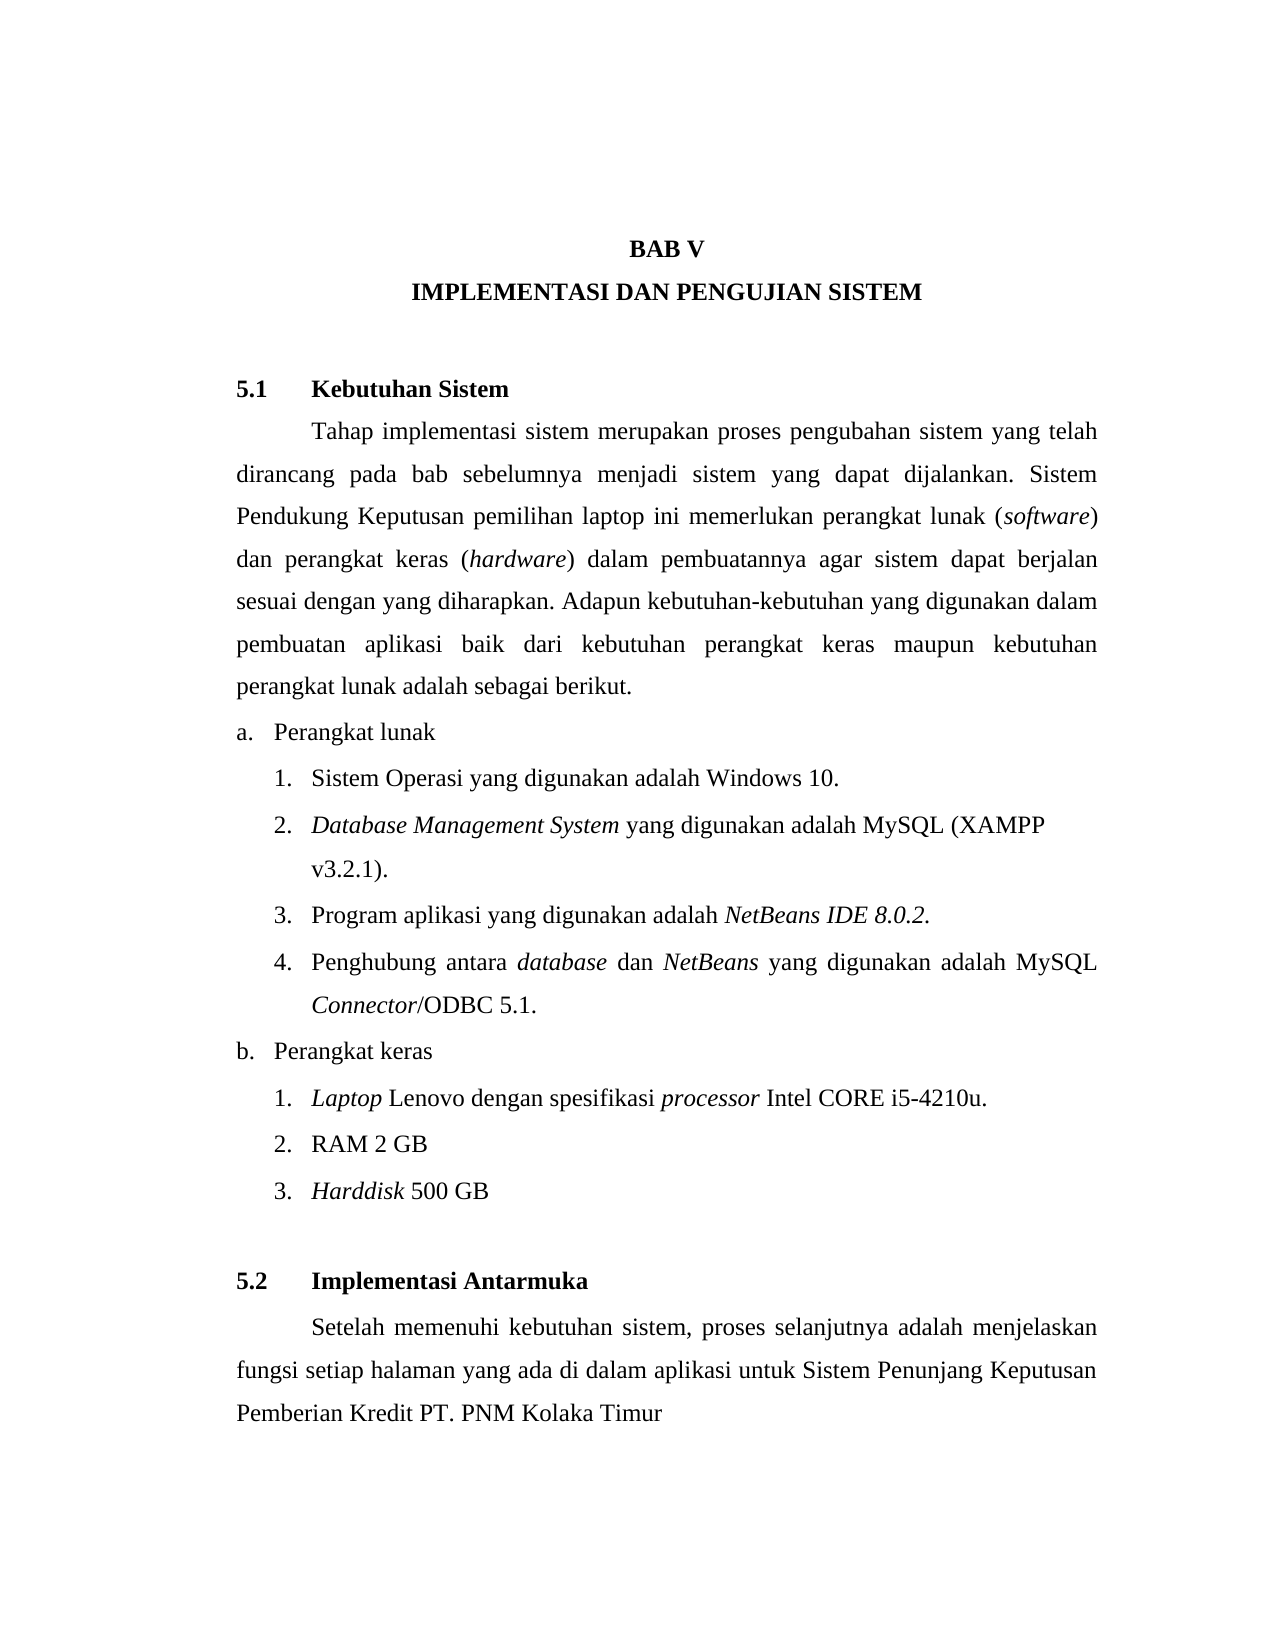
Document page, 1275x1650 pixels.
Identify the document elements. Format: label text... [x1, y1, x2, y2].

list Database Management System yang digunakan adalah MySQL (XAMPP [274, 810, 1098, 839]
list Harddisk 500 GB [274, 1176, 1098, 1204]
list RAM 2 GB [274, 1129, 1098, 1158]
list Perangkat keras [236, 1036, 1098, 1065]
text Setelah memenuhi kebutuhan sistem, proses selanjutnya adalah menjelaskan fungsi setiap halaman yang ada di dalam aplikasi untuk Sistem Penunjang Keputusan Pemberian Kredit PT. PNM Kolaka Timur [236, 1312, 1098, 1427]
list Penghubung antara database dan NetBeans yang digunakan adalah MySQL Connector/ODBC 5.1. [274, 947, 1098, 1019]
text v3.2.1). [311, 854, 1098, 882]
subtitle 5.2 Implementasi Antarmuka [236, 1266, 1098, 1295]
list Laptop Lenovo dengan spesifikasi processor Intel CORE i5-4210u. [274, 1083, 1098, 1111]
list Program aplikasi yang digunakan adalah NetBeans IDE 8.0.2. [274, 900, 1098, 929]
text BAB V [312, 234, 1022, 263]
subtitle 5.1 Kebutuhan Sistem [236, 374, 1098, 402]
list Perangkat lunak [236, 717, 1098, 746]
list Sistem Operasi yang digunakan adalah Windows 10. [274, 763, 1098, 792]
text Tahap implementasi sistem merupakan proses pengubahan sistem yang telah dirancang pada bab sebelumnya menjadi sistem yang dapat dijalankan. Sistem Pendukung Keputusan pemilihan laptop ini memerlukan perangkat lunak (software) dan perangkat keras (hardware) dalam pembuatannya agar sistem dapat berjalan sesuai dengan yang diharapkan. Adapun kebutuhan-kebutuhan yang digunakan dalam pembuatan aplikasi baik dari kebutuhan perangkat keras maupun kebutuhan perangkat lunak adalah sebagai berikut. [236, 416, 1098, 700]
text IMPLEMENTASI DAN PENGUJIAN SISTEM [312, 277, 1022, 306]
